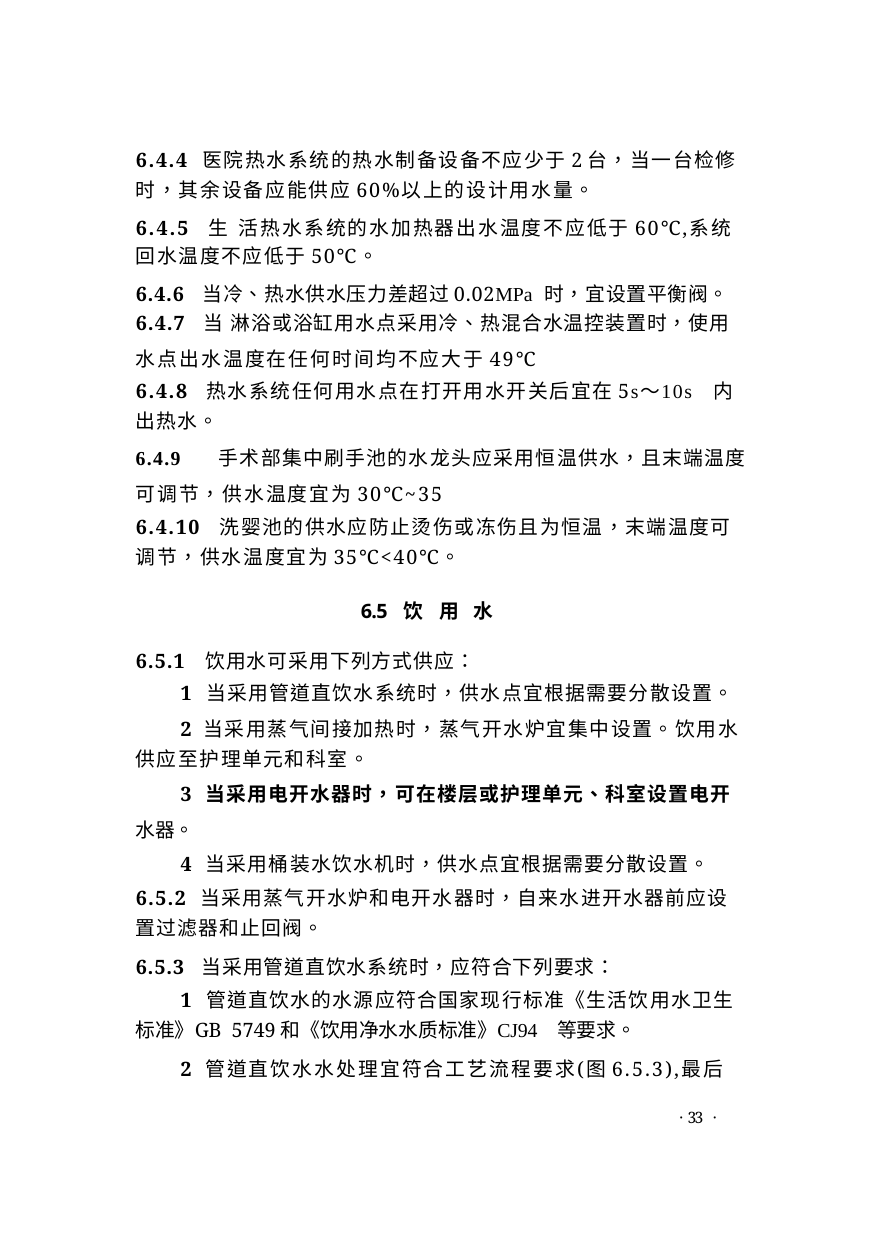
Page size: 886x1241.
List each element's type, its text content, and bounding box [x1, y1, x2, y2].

text 6.4.10 洗婴池的供水应防止烫伤或冻伤且为恒温，末端温度可 调节，供水温度宜为35℃<40℃。 [135, 513, 747, 570]
text 6.5.2 当采用蒸气开水炉和电开水器时，自来水进开水器前应设 置过滤器和止回阀。 [135, 884, 744, 941]
text 2 当采用蒸气间接加热时，蒸气开水炉宜集中设置。饮用水 供应至护理单元和科室。 [135, 716, 744, 772]
text 6.4.9 手术部集中刷手池的水龙头应采用恒温供水，且末端温度 [135, 446, 753, 470]
text 6.4.7 当 淋浴或浴缸用水点采用冷、热混合水温控装置时，使用 [136, 311, 753, 336]
text 6.5.1 饮用水可采用下列方式供应： [136, 649, 753, 673]
text 6.4.6 当冷、热水供水压力差超过0.02MPa 时，宜设置平衡阀。 [136, 282, 753, 306]
text 1 管道直饮水的水源应符合国家现行标准《生活饮用水卫生 标准》GB 5749 和《饮用净水水质标准》CJ94 等要求。 [135, 986, 744, 1044]
text 6.4.5 生 活热水系统的水加热器出水温度不应低于60℃,系统 回水温度不应低于50℃。 [135, 214, 747, 269]
text 6.4.4 医院热水系统的热水制备设备不应少于2台，当一台检修 时，其余设备应能供应60%以上的设计用水量。 [135, 146, 743, 204]
text 水点出水温度在任何时间均不应大于49℃ [135, 346, 753, 371]
text 可调节，供水温度宜为30℃~35 [135, 482, 753, 506]
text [135, 1055, 747, 1082]
text 4 当采用桶装水饮水机时，供水点宜根据需要分散设置。 [180, 852, 753, 877]
text 6.5 饮 用 水 [361, 599, 753, 624]
text 1 当采用管道直饮水系统时，供水点宜根据需要分散设置。 [180, 681, 753, 706]
text 水器。 [135, 818, 753, 843]
text 3 当采用电开水器时，可在楼层或护理单元、科室设置电开 [180, 782, 753, 807]
text 6.5.3 当采用管道直饮水系统时，应符合下列要求： [136, 955, 753, 979]
text 6.4.8 热水系统任何用水点在打开用水开关后宜在5s～10s 内 出热水。 [135, 377, 745, 435]
